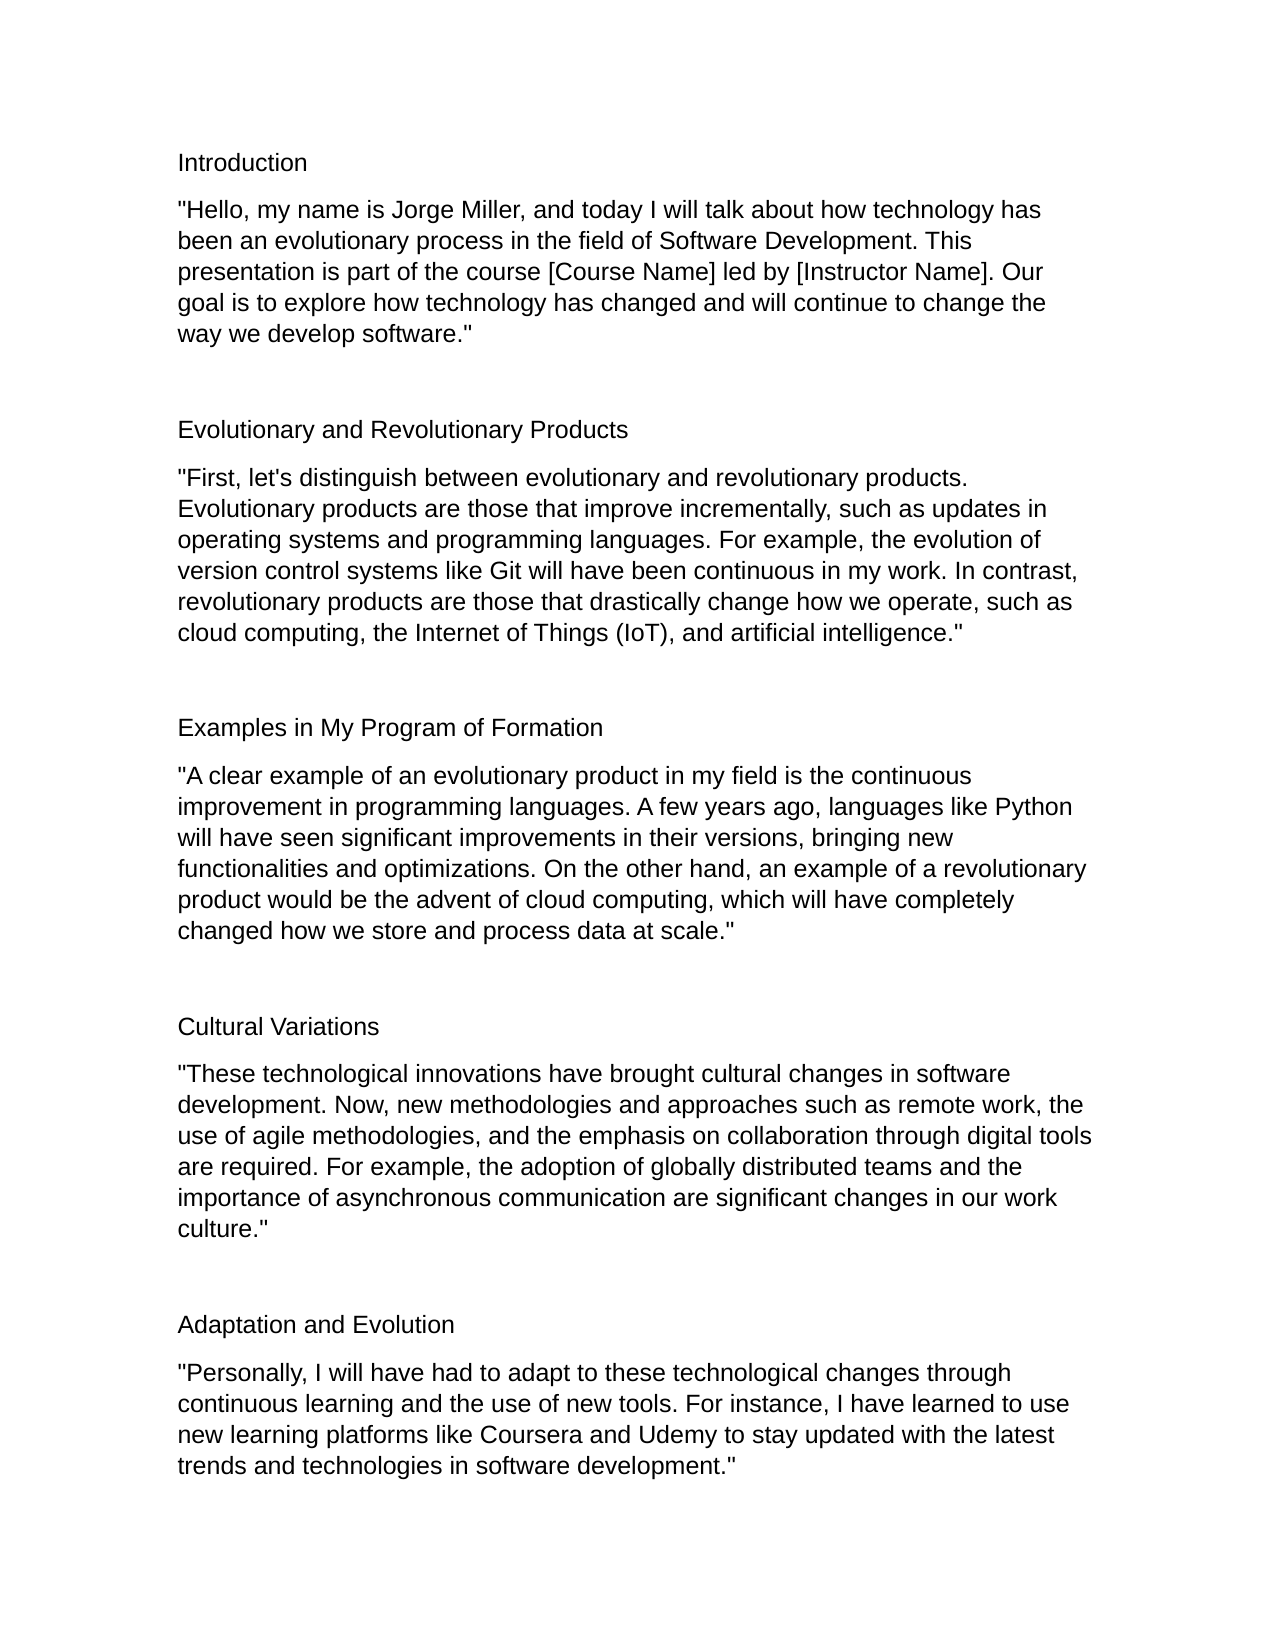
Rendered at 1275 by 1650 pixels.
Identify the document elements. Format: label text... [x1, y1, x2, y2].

text Cultural Variations [177, 1012, 1098, 1040]
text "These technological innovations have brought cultural changes in software development. Now, new methodologies and approaches such as remote work, the use of agile methodologies, and the emphasis on collaboration through digital tools are required. For example, the adoption of globally distributed teams and the importance of asynchronous communication are significant changes in our work culture." [177, 1059, 1098, 1243]
text "Personally, I will have had to adapt to these technological changes through continuous learning and the use of new tools. For instance, I have learned to use new learning platforms like Coursera and Udemy to stay updated with the latest trends and technologies in software development." [177, 1358, 1098, 1479]
text "Hello, my name is Jorge Miller, and today I will talk about how technology has been an evolutionary process in the field of Software Development. This presentation is part of the course [Course Name] led by [Instructor Name]. Our goal is to explore how technology has changed and will continue to change the way we develop software." [177, 195, 1098, 348]
text Introduction [177, 148, 1098, 176]
text Examples in My Program of Formation [177, 713, 1098, 742]
text "First, let's distinguish between evolutionary and revolutionary products. Evolutionary products are those that improve incrementally, such as updates in operating systems and programming languages. For example, the evolution of version control systems like Git will have been continuous in my work. In contrast, revolutionary products are those that drastically change how we operate, such as cloud computing, the Internet of Things (IoT), and artificial intelligence." [177, 463, 1098, 647]
text Adaptation and Evolution [177, 1310, 1098, 1339]
text "A clear example of an evolutionary product in my field is the continuous improvement in programming languages. A few years ago, languages like Python will have seen significant improvements in their versions, bringing new functionalities and optimizations. On the other hand, an example of a revolutionary product would be the advent of cloud computing, which will have completely changed how we store and process data at scale." [177, 761, 1098, 945]
text Evolutionary and Revolutionary Products [177, 415, 1098, 444]
